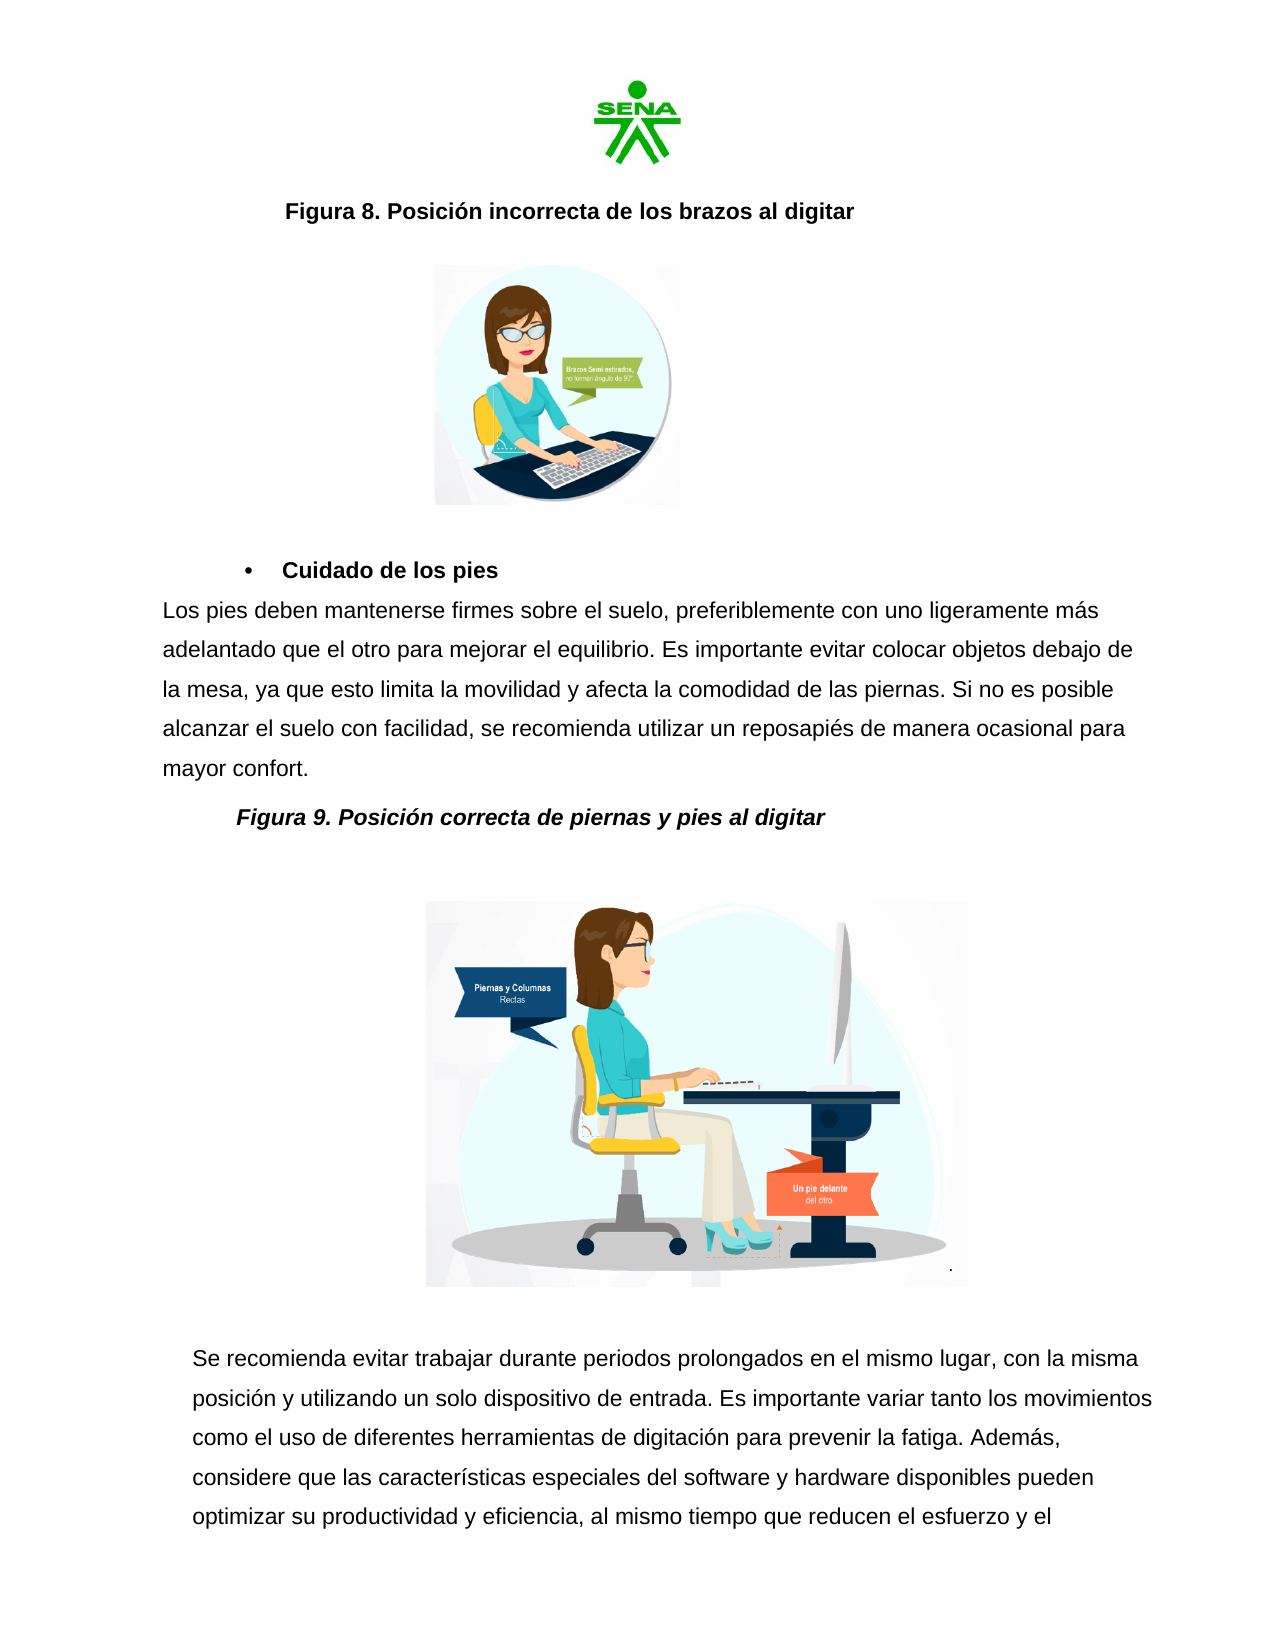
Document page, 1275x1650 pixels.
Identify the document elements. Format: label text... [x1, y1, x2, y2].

picture [426, 901, 968, 1287]
picture [588, 75, 687, 172]
text Figura 9. Posición correcta de piernas y pies al digitar [236, 804, 1157, 830]
text Los pies deben mantenerse firmes sobre el suelo, preferiblemente con uno ligeramente más adelantado que el otro para mejorar el equilibrio. Es importante evitar colocar objetos debajo de la mesa, ya que esto limita la movilidad y afecta la comodidad de las piernas. Si no es posible alcanzar el suelo con facilidad, se recomienda utilizar un reposapiés de manera ocasional para mayor confort. [162, 597, 1157, 781]
picture [434, 265, 682, 505]
text Figura 8. Posición incorrecta de los brazos al digitar [285, 198, 1073, 224]
list Cuidado de los pies [244, 557, 1157, 583]
